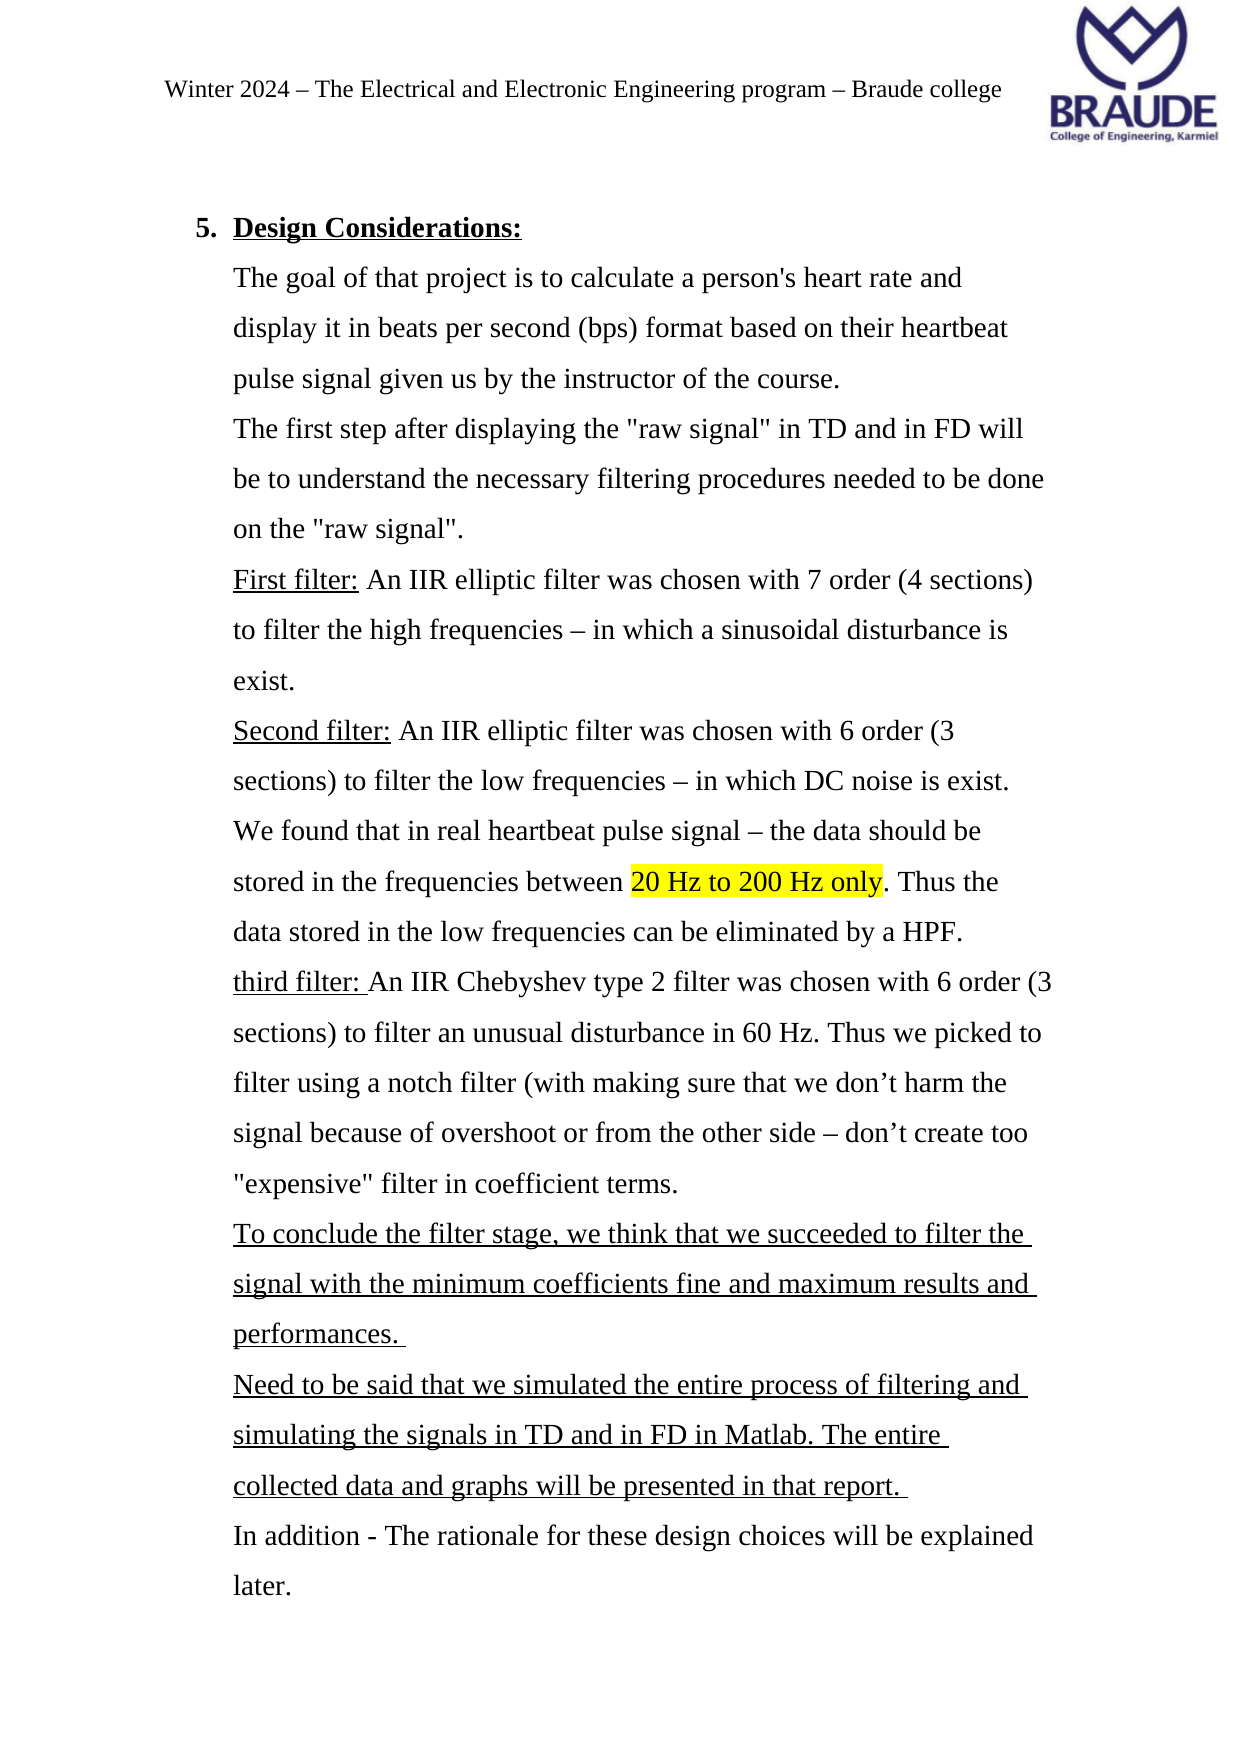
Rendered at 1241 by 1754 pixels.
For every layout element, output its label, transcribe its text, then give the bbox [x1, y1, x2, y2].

list First filter: An IIR elliptic filter was chosen with 7 order (4 sections) to filter the high frequencies – in which a sinusoidal disturbance is exist. [233, 562, 1053, 696]
list Second filter: An IIR elliptic filter was chosen with 6 order (3 sections) to filter the low frequencies – in which DC noise is exist. [233, 713, 1053, 797]
list Design Considerations: [195, 210, 1053, 243]
list Need to be said that we simulated the entire process of filtering and simulating the signals in TD and in FD in Matlab. The entire collected data and graphs will be presented in that report. [233, 1367, 1053, 1501]
list third filter: An IIR Chebyshev type 2 filter was chosen with 6 order (3 sections) to filter an unusual disturbance in 60 Hz. Thus we picked to filter using a notch filter (with making sure that we don’t harm the signal because of overshoot or from the other side – don’t create too "expensive" filter in coefficient terms. [233, 964, 1053, 1199]
list The goal of that project is to calculate a person's heart rate and display it in beats per second (bps) format based on their heartbeat pulse signal given us by the instructor of the course. [233, 260, 1053, 394]
list We found that in real heartbeat pulse signal – the data should be stored in the frequencies between 20 Hz to 200 Hz only. Thus the data stored in the low frequencies can be eliminated by a HPF. [233, 813, 1053, 948]
list To conclude the filter stage, we think that we succeeded to filter the signal with the minimum coefficients fine and maximum results and performances. [233, 1216, 1053, 1350]
list The first step after displaying the "raw signal" in TD and in FD will be to understand the necessary filtering procedures needed to be done on the "raw signal". [233, 411, 1053, 545]
list In addition - The rationale for these design choices will be explained later. [233, 1518, 1053, 1602]
picture [1041, 0, 1230, 150]
